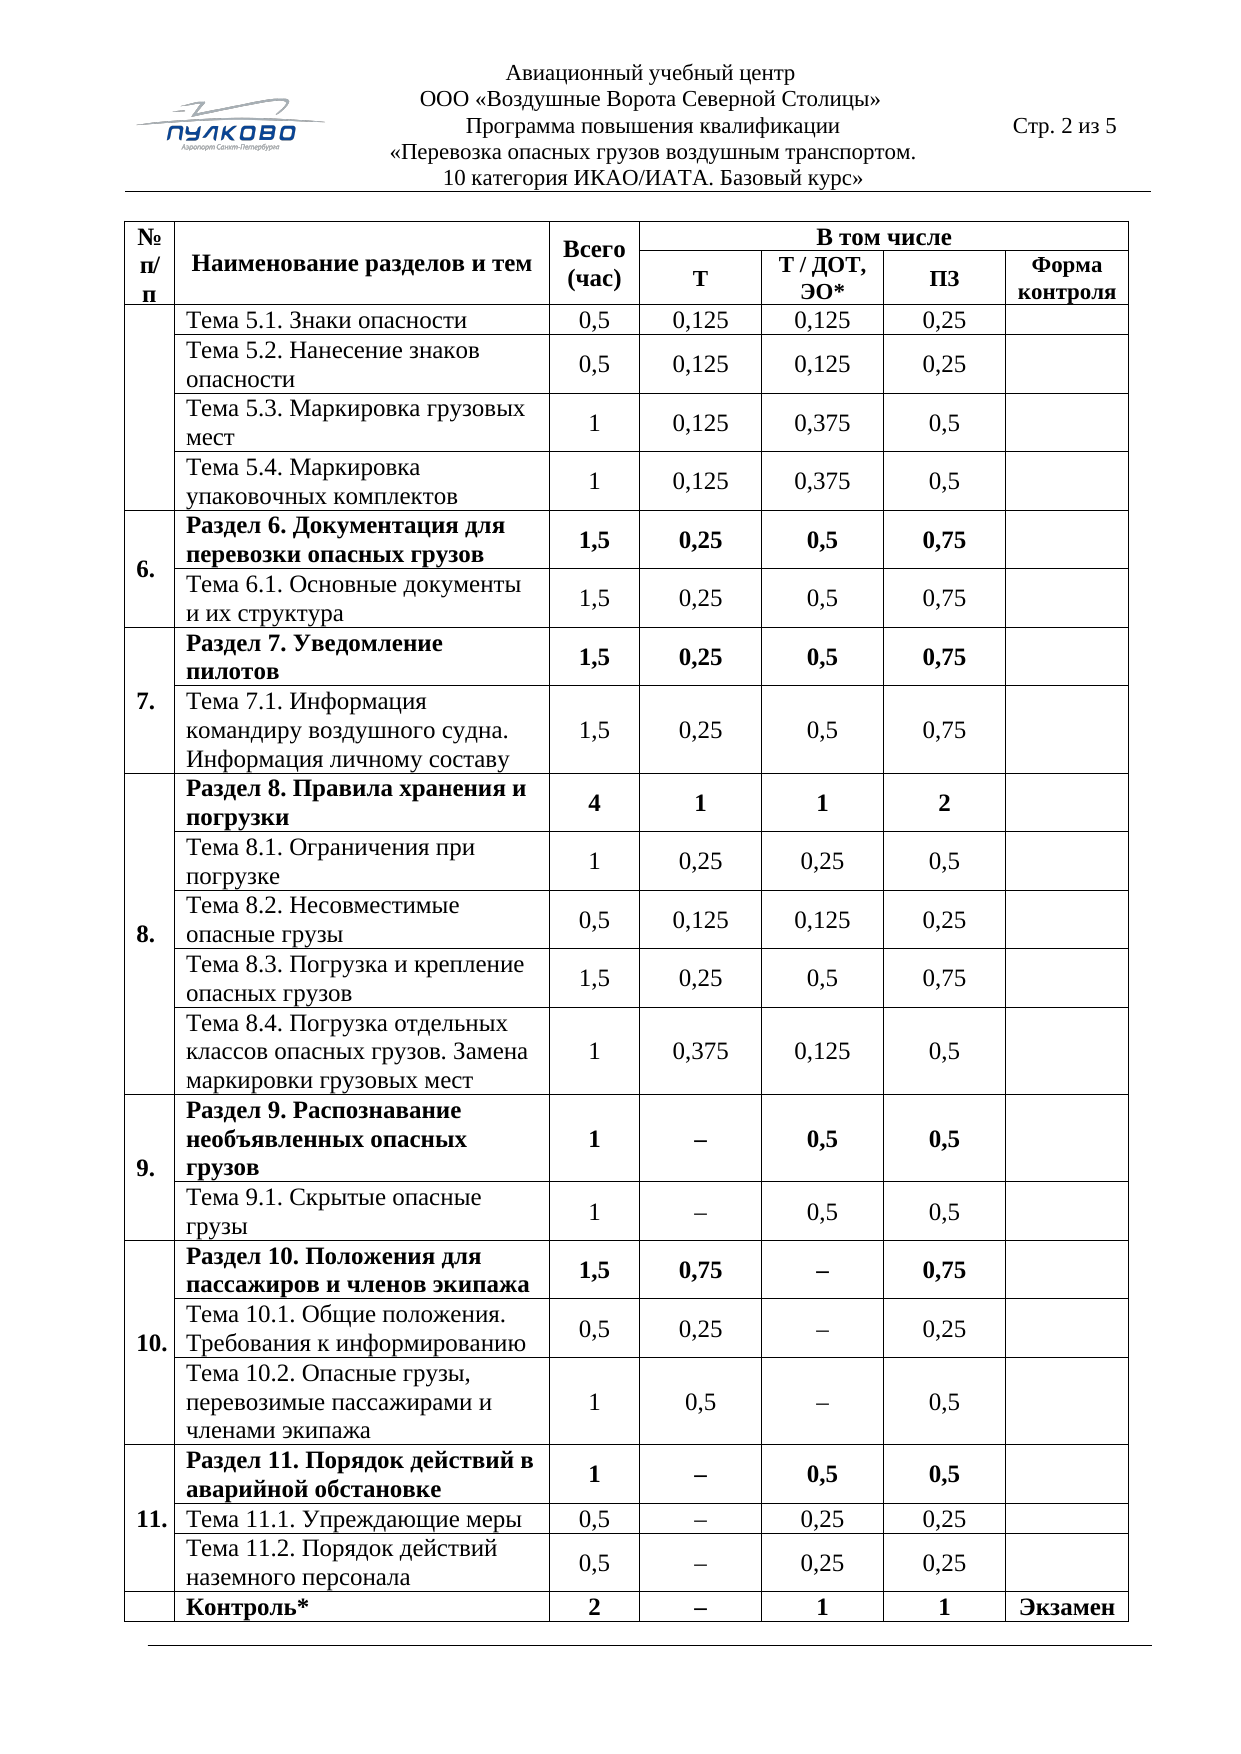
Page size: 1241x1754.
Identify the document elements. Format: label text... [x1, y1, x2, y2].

table_cell 0,25 [640, 511, 761, 568]
table_cell 0,25 [762, 1504, 883, 1532]
table_cell 0,5 [884, 832, 1005, 889]
table_cell 1 [550, 394, 639, 451]
table_cell 0,25 [640, 832, 761, 889]
table_cell Т [640, 251, 761, 304]
table_cell 0,5 [550, 335, 639, 392]
table_cell [1006, 1182, 1128, 1240]
table_cell – [640, 1445, 761, 1503]
table_cell Тема 9.1. Скрытые опасные грузы [175, 1182, 549, 1240]
table_cell – [640, 1504, 761, 1532]
table_cell 1 [550, 1358, 639, 1444]
table_cell Тема 7.1. Информация командиру воздушного судна. Информация личному составу [175, 686, 549, 772]
table_cell 0,125 [640, 891, 761, 948]
table_cell Раздел 6. Документация для перевозки опасных грузов [175, 511, 549, 568]
table_cell Тема 8.1. Ограничения при погрузке [175, 832, 549, 889]
table_cell 0,75 [884, 1241, 1005, 1298]
table_cell Тема 5.4. Маркировка упаковочных комплектов [175, 452, 549, 509]
table_cell – [640, 1592, 761, 1621]
table_cell [1006, 1299, 1128, 1357]
table_cell [1006, 305, 1128, 334]
table_cell 0,5 [762, 1095, 883, 1181]
table_cell 0,5 [884, 1008, 1005, 1094]
table_cell [1006, 891, 1128, 948]
table_cell 1 [550, 1445, 639, 1503]
table_cell 0,25 [884, 335, 1005, 392]
table_cell 1 [884, 1592, 1005, 1621]
table_cell [1006, 774, 1128, 831]
table_cell Раздел 11. Порядок действий в аварийной обстановке [175, 1445, 549, 1503]
table_cell 0,5 [550, 1534, 639, 1591]
table_cell – [762, 1358, 883, 1444]
table_cell Тема 5.2. Нанесение знаков опасности [175, 335, 549, 392]
table_cell Тема 5.1. Знаки опасности [175, 305, 549, 334]
table_cell 0,25 [640, 949, 761, 1007]
table_cell 0,25 [640, 1299, 761, 1357]
table_cell 1,5 [550, 1241, 639, 1298]
table_cell 1 [550, 1095, 639, 1181]
table_cell Раздел 10. Положения для пассажиров и членов экипажа [175, 1241, 549, 1298]
table_cell – [640, 1534, 761, 1591]
table_cell [1006, 832, 1128, 889]
table_cell Тема 11.1. Упреждающие меры [175, 1504, 549, 1532]
table_header № п/п [125, 222, 174, 304]
table_cell ПЗ [884, 251, 1005, 304]
table_cell 1 [640, 774, 761, 831]
table_cell 0,5 [550, 1299, 639, 1357]
table_cell 0,375 [762, 394, 883, 451]
table_cell 0,125 [762, 891, 883, 948]
table_cell Форма контроля [1006, 251, 1128, 304]
table_cell Тема 5.3. Маркировка грузовых мест [175, 394, 549, 451]
table_cell [1006, 1095, 1128, 1181]
table_cell 0,375 [762, 452, 883, 509]
table_cell 0,25 [762, 832, 883, 889]
table_cell 0,25 [640, 569, 761, 627]
table_cell 0,5 [762, 1445, 883, 1503]
table_cell 1 [550, 1182, 639, 1240]
table_cell [1006, 1534, 1128, 1591]
table_cell 0,25 [884, 305, 1005, 334]
table_cell 2 [884, 774, 1005, 831]
table_cell 0,75 [884, 511, 1005, 568]
table_cell Раздел 9. Распознавание необъявленных опасных грузов [175, 1095, 549, 1181]
table_cell 1,5 [550, 949, 639, 1007]
table_cell 0,125 [640, 394, 761, 451]
table_cell 1,5 [550, 628, 639, 685]
table_cell 0,375 [640, 1008, 761, 1094]
table_cell 0,25 [762, 1534, 883, 1591]
table_cell 0,125 [762, 1008, 883, 1094]
table_cell 0,125 [762, 305, 883, 334]
table_cell 0,5 [762, 511, 883, 568]
table_cell 0,5 [884, 394, 1005, 451]
table_cell 0,25 [884, 1299, 1005, 1357]
table_cell – [762, 1241, 883, 1298]
table_cell 0,5 [762, 569, 883, 627]
table_cell 0,125 [640, 305, 761, 334]
table_cell – [640, 1095, 761, 1181]
table_header В том числе [640, 222, 1128, 250]
table_cell 1 [550, 832, 639, 889]
table_cell [125, 774, 174, 1094]
table_cell 0,25 [884, 1534, 1005, 1591]
table_cell 2 [550, 1592, 639, 1621]
table_cell 0,5 [550, 1504, 639, 1532]
table_cell [1006, 335, 1128, 392]
table_cell 1,5 [550, 511, 639, 568]
table_cell 0,5 [762, 628, 883, 685]
table_cell 0,5 [884, 1445, 1005, 1503]
table_cell [125, 305, 174, 509]
table_cell Контроль* [175, 1592, 549, 1621]
table_cell 1 [550, 1008, 639, 1094]
table_cell [1006, 1504, 1128, 1532]
table_cell Раздел 8. Правила хранения и погрузки [175, 774, 549, 831]
table_cell [1006, 686, 1128, 772]
table_cell [1006, 1358, 1128, 1444]
table_cell 0,125 [762, 335, 883, 392]
table_cell 1 [762, 774, 883, 831]
table_cell Тема 8.3. Погрузка и крепление опасных грузов [175, 949, 549, 1007]
table_cell 0,25 [884, 891, 1005, 948]
table_cell Тема 8.4. Погрузка отдельных классов опасных грузов. Замена маркировки грузовых мест [175, 1008, 549, 1094]
table_cell 1 [550, 452, 639, 509]
table_cell Тема 11.2. Порядок действий наземного персонала [175, 1534, 549, 1591]
table_cell [1006, 569, 1128, 627]
table_cell 0,25 [884, 1504, 1005, 1532]
table_cell [1006, 394, 1128, 451]
table_cell 4 [550, 774, 639, 831]
picture [136, 98, 325, 151]
table_cell 0,25 [640, 628, 761, 685]
table_cell Экзамен/тестирование [1006, 1592, 1128, 1621]
table_cell [1006, 949, 1128, 1007]
table_cell 0,5 [884, 1182, 1005, 1240]
table_cell [1006, 1008, 1128, 1094]
table_cell [125, 511, 174, 627]
table_cell [1006, 1445, 1128, 1503]
table_cell Тема 10.1. Общие положения. Требования к информированию [175, 1299, 549, 1357]
table_cell 0,5 [762, 686, 883, 772]
table_cell [125, 1241, 174, 1444]
table_cell – [762, 1299, 883, 1357]
table_cell [125, 1592, 174, 1621]
table_cell 0,75 [884, 628, 1005, 685]
table_cell 1,5 [550, 686, 639, 772]
table_cell 0,75 [884, 569, 1005, 627]
table_header Наименование разделов и тем [175, 222, 549, 304]
table_cell 1 [762, 1592, 883, 1621]
table_cell 0,125 [640, 335, 761, 392]
table_cell [125, 628, 174, 772]
table_cell 0,5 [640, 1358, 761, 1444]
table_cell 0,5 [884, 1358, 1005, 1444]
table_header Всего (час) [550, 222, 639, 304]
table_cell 0,5 [884, 452, 1005, 509]
table_cell [1006, 1241, 1128, 1298]
table_cell 0,25 [640, 686, 761, 772]
table_cell 0,75 [640, 1241, 761, 1298]
table_cell [125, 1445, 174, 1591]
table_cell 0,125 [640, 452, 761, 509]
table_cell 0,5 [884, 1095, 1005, 1181]
table_cell [1006, 511, 1128, 568]
table_cell 0,5 [550, 891, 639, 948]
table_cell [1006, 452, 1128, 509]
table_cell Т / ДОТ, ЭО* [762, 251, 883, 304]
table_cell Тема 8.2. Несовместимые опасные грузы [175, 891, 549, 948]
table_cell 0,75 [884, 686, 1005, 772]
table_cell 0,75 [884, 949, 1005, 1007]
table_cell 0,5 [550, 305, 639, 334]
table_cell 0,5 [762, 949, 883, 1007]
table_cell [1006, 628, 1128, 685]
table_cell 1,5 [550, 569, 639, 627]
table_cell Тема 6.1. Основные документы и их структура [175, 569, 549, 627]
table_cell Раздел 7. Уведомление пилотов [175, 628, 549, 685]
table_cell [125, 1095, 174, 1240]
table_cell Тема 10.2. Опасные грузы, перевозимые пассажирами и членами экипажа [175, 1358, 549, 1444]
table_cell 0,5 [762, 1182, 883, 1240]
table_cell – [640, 1182, 761, 1240]
